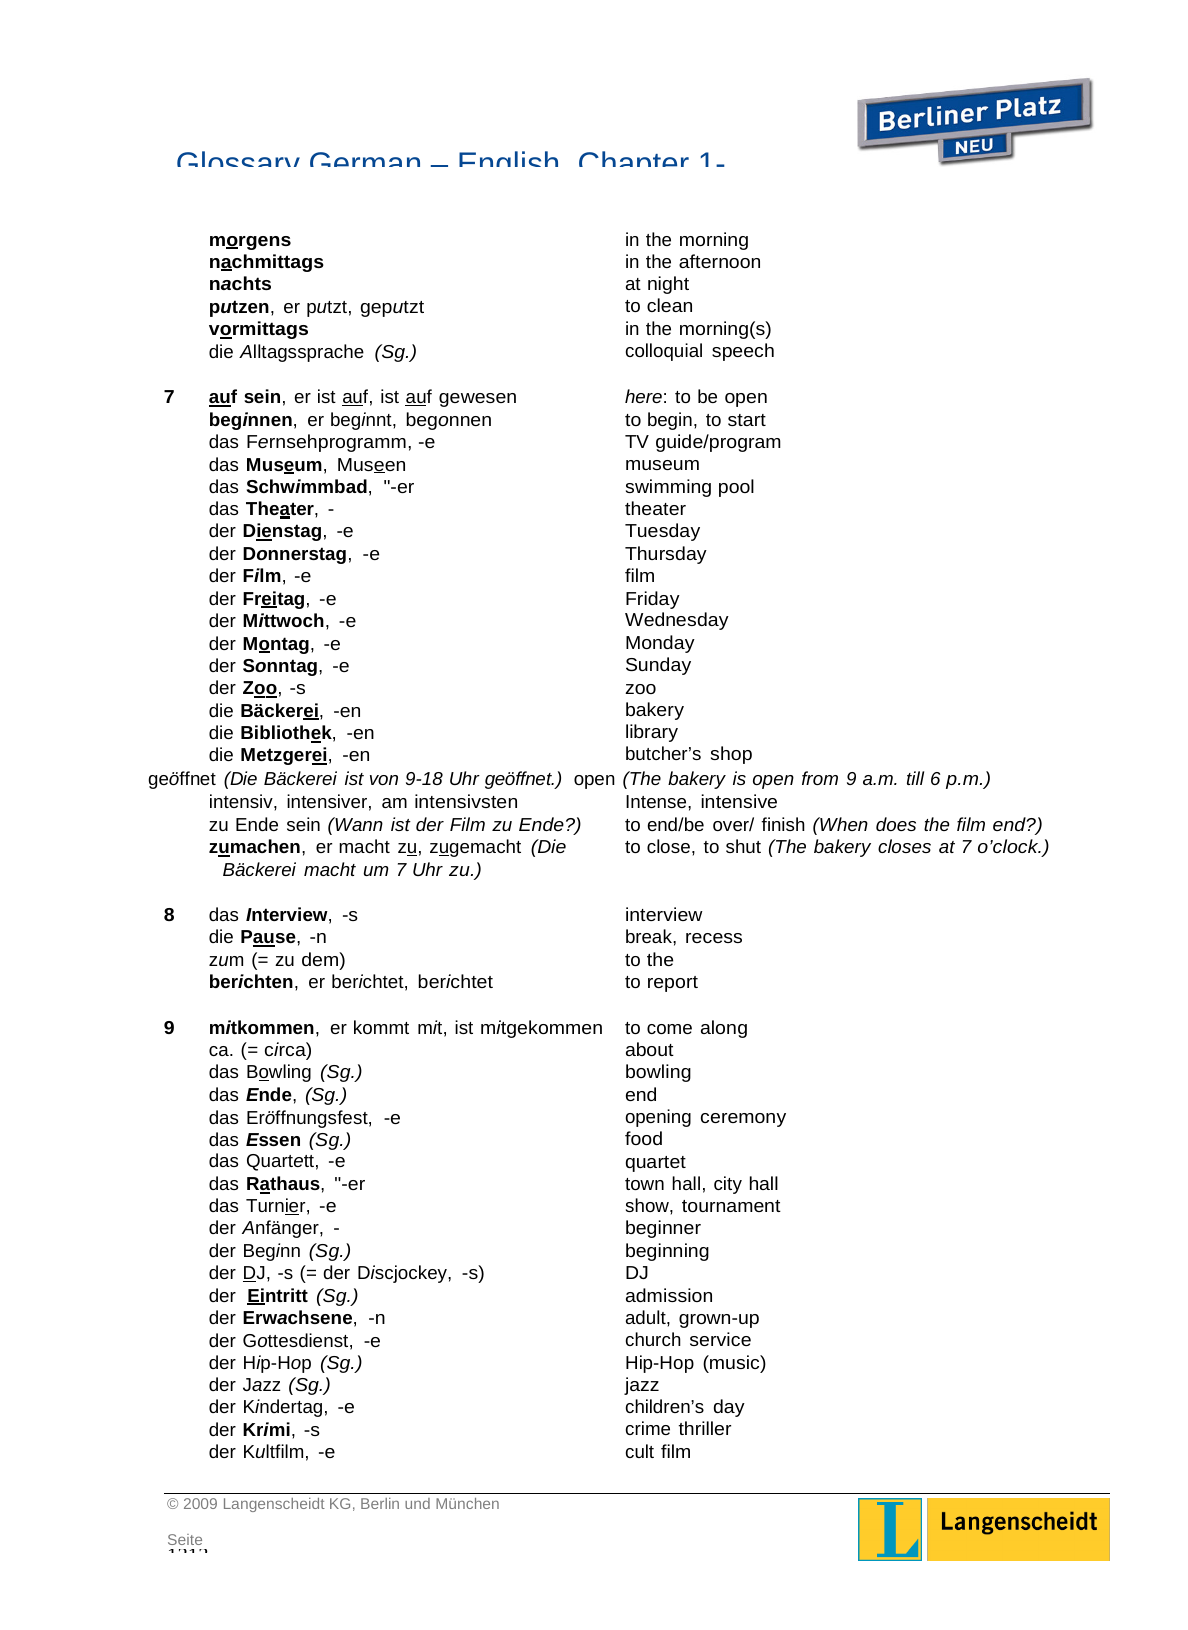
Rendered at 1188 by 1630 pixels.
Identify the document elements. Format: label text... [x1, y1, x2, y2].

picture [846, 69, 1100, 167]
picture [923, 1498, 1110, 1561]
text geöffnet (Die Bäckerei ist von 9-18 Uhr geöffnet.) open (The bakery is open from 9 a.m. till 6 p.m.) [148, 768, 1121, 789]
picture [860, 1500, 920, 1559]
